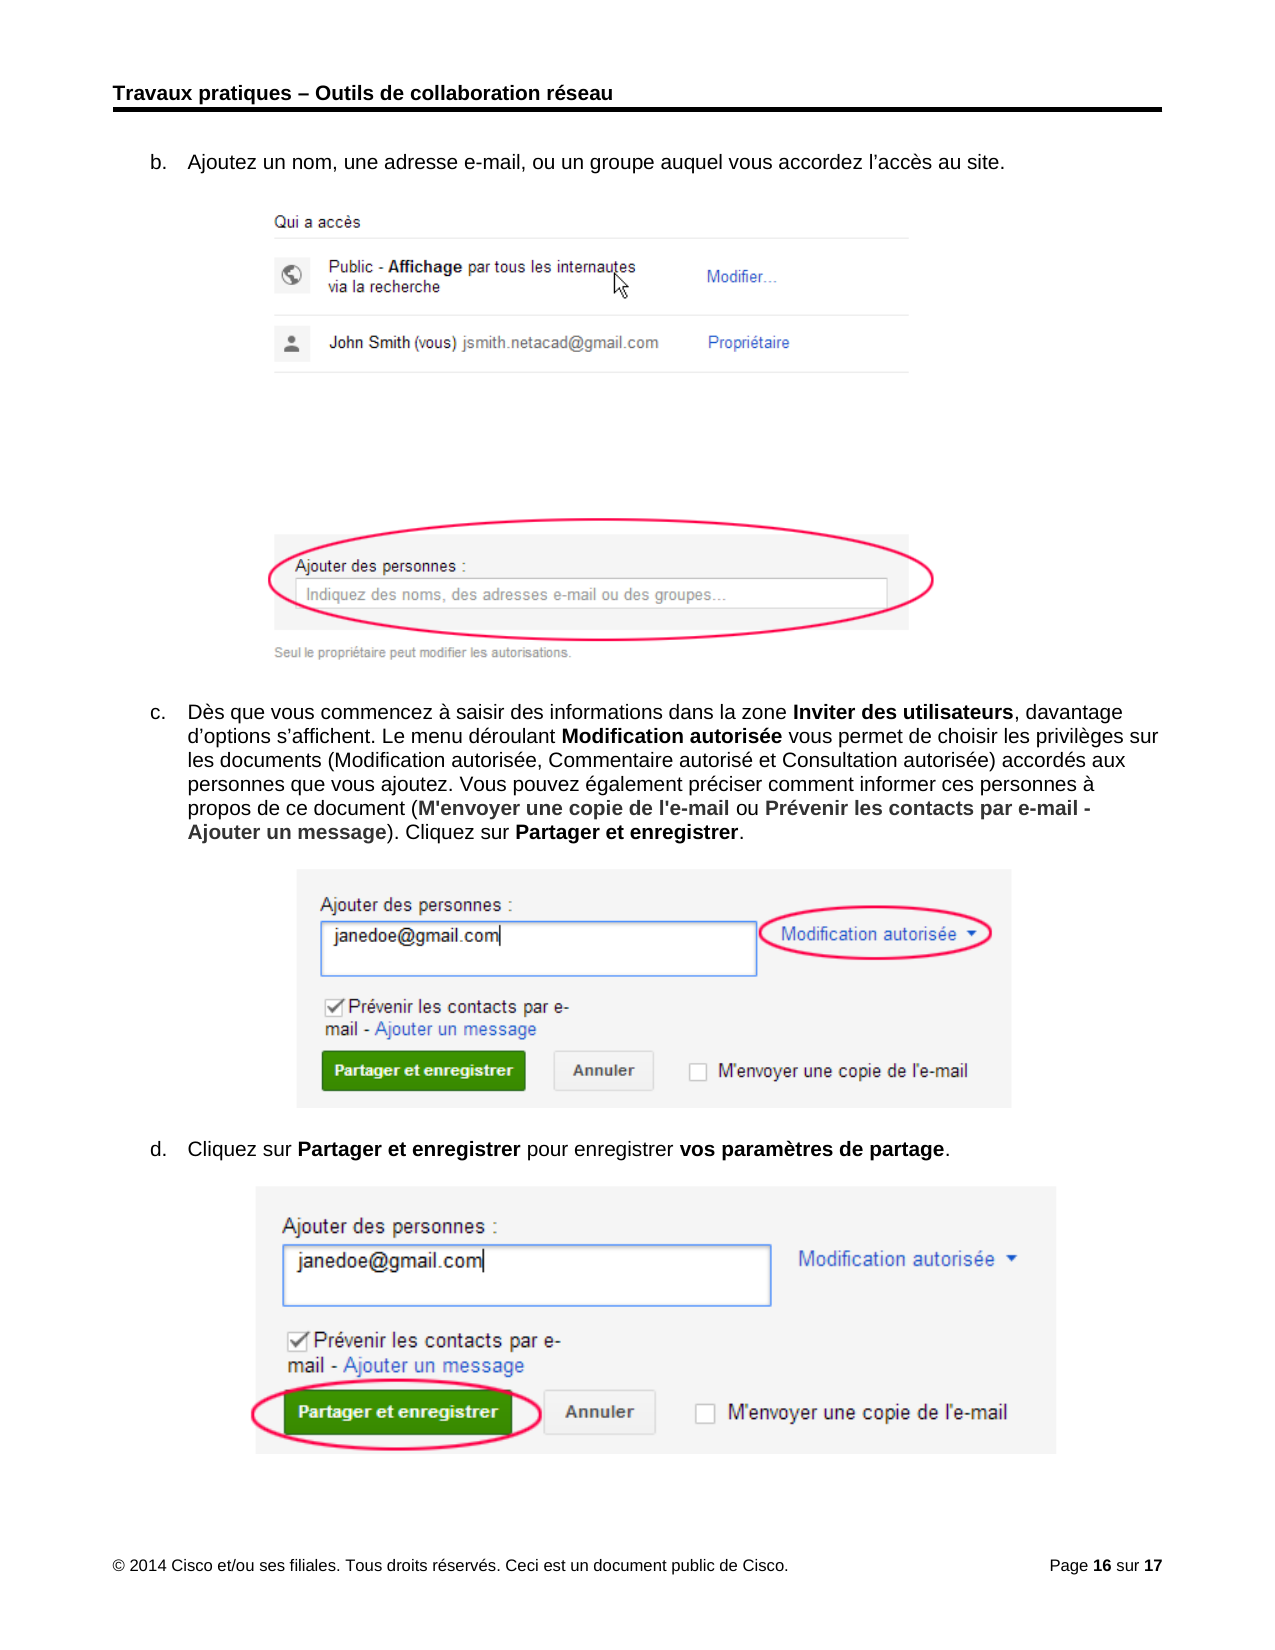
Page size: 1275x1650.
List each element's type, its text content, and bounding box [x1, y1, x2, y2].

text Ajoutez un nom, une adresse e-mail, ou un groupe auquel vous accordez l’accès au site. [150, 150, 1162, 174]
picture [217, 1185, 1058, 1454]
text Cliquez sur Partager et enregistrer pour enregistrer vos paramètres de partage. [150, 1136, 1162, 1160]
text Dès que vous commencez à saisir des informations dans la zone Inviter des utilisateurs, davantage d’options s’affichent. Le menu déroulant Modification autorisée vous permet de choisir les privilèges sur les documents (Modification autorisée, Commentaire autorisé et Consultation autorisée) accordés aux personnes que vous ajoutez. Vous pouvez également préciser comment informer ces personnes à propos de ce document (M'envoyer une copie de l'e-mail ou Prévenir les contacts par e-mail - Ajouter un message). Cliquez sur Partager et enregistrer. [150, 700, 1162, 843]
picture [262, 198, 1013, 671]
picture [262, 868, 1013, 1108]
